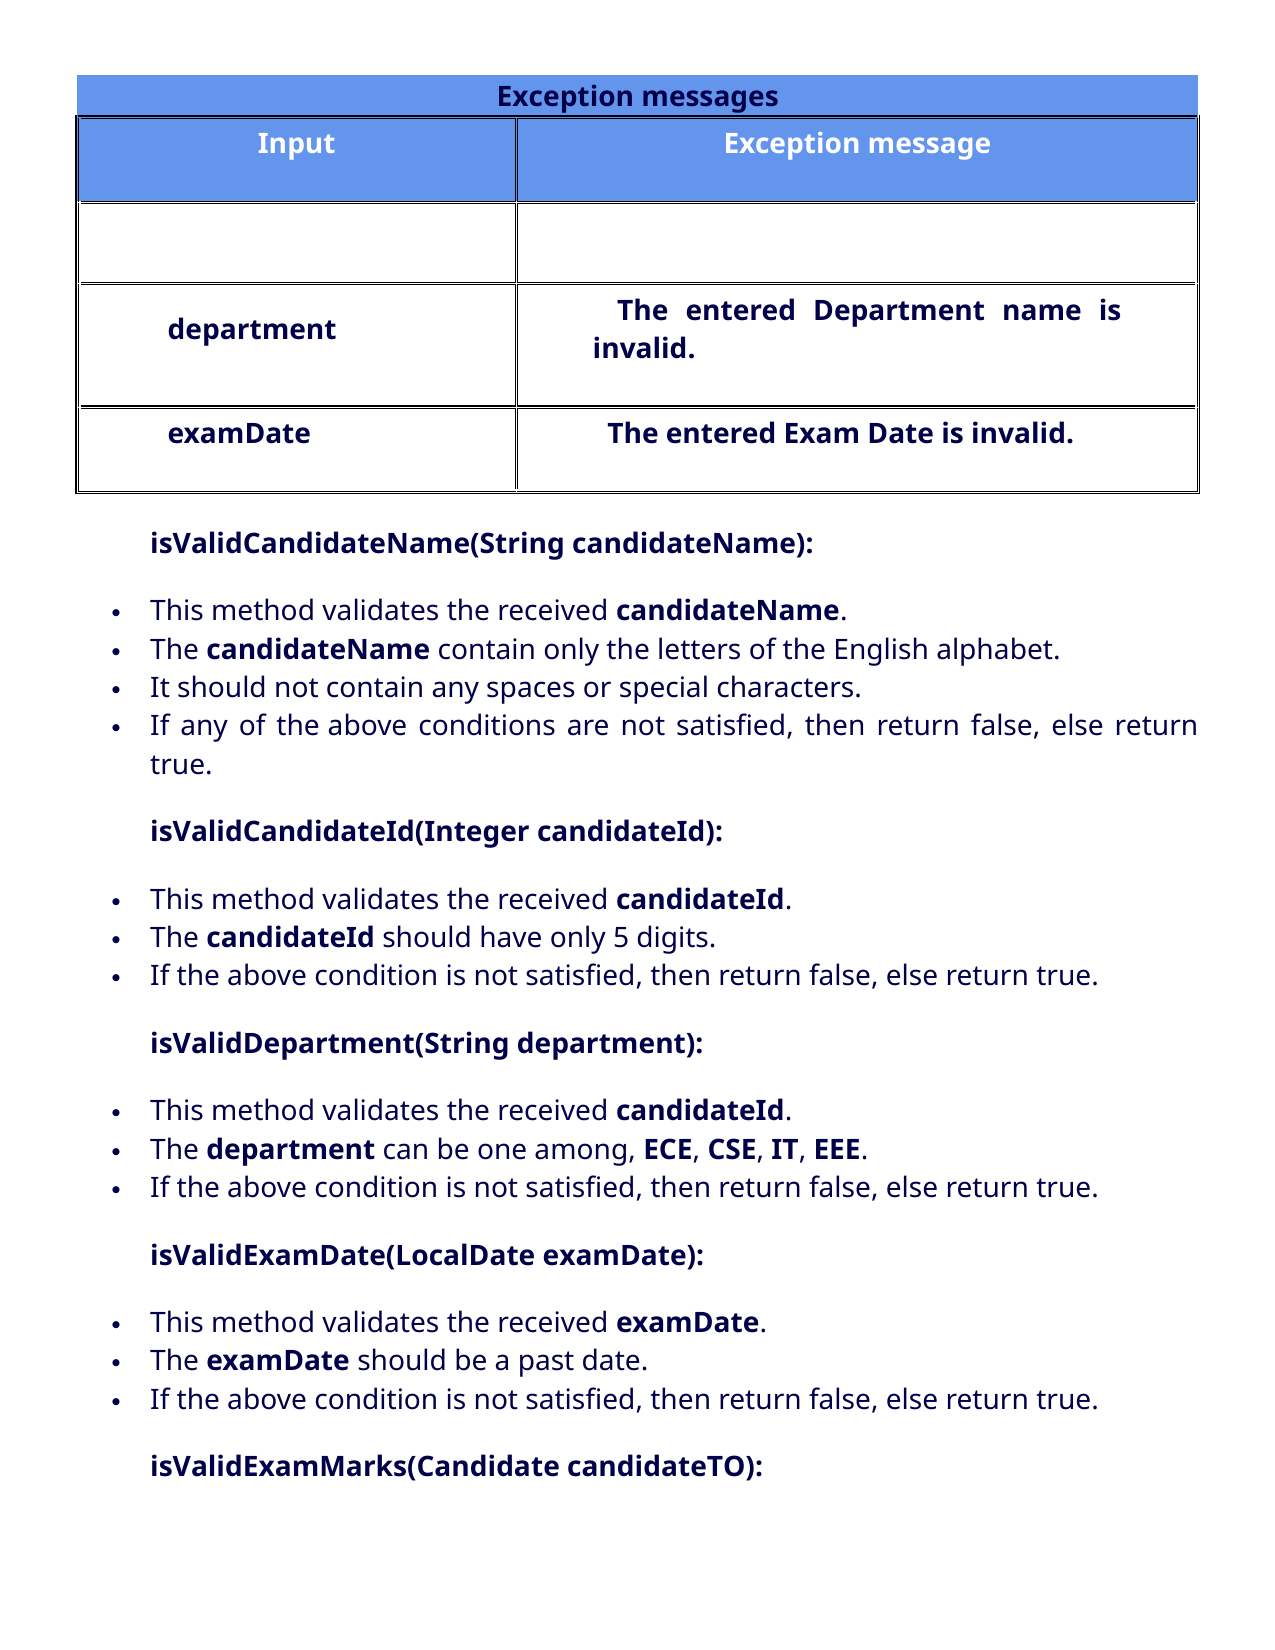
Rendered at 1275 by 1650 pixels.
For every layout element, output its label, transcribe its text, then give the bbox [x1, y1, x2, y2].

list It should not contain any spaces or special characters. [112, 667, 1200, 706]
list If the above condition is not satisfied, then return false, else return true. [112, 1379, 1200, 1417]
text isValidCandidateId(Integer candidateId): [150, 811, 1125, 850]
table_cell The entered Exam Date is invalid. [516, 405, 1197, 491]
table_cell Exception message [518, 115, 1198, 201]
list This method validates the received candidateId. [112, 1091, 1200, 1129]
list The candidateName contain only the letters of the English alphabet. [112, 629, 1200, 667]
list If the above condition is not satisfied, then return false, else return true. [112, 956, 1200, 994]
table_cell examDate [79, 405, 516, 491]
list If the above condition is not satisfied, then return false, else return true. [112, 1167, 1200, 1206]
text isValidCandidateName(String candidateName): [150, 523, 1125, 561]
text isValidDepartment(String department): [150, 1023, 1125, 1061]
table_header Exception messages [77, 75, 1198, 115]
table_cell Input [79, 117, 515, 201]
list The department can be one among, ECE, CSE, IT, EEE. [112, 1129, 1200, 1167]
table_cell The entered result is invalid. [516, 201, 1198, 282]
list This method validates the received candidateId. [112, 879, 1200, 917]
list This method validates the received candidateName. [112, 591, 1200, 629]
table_cell department [77, 282, 516, 405]
text isValidExamMarks(Candidate candidateTO): [150, 1446, 1125, 1485]
text isValidExamDate(LocalDate examDate): [150, 1235, 1125, 1273]
list The candidateId should have only 5 digits. [112, 917, 1200, 956]
list This method validates the received examDate. [112, 1302, 1200, 1341]
list If any of the above conditions are not satisfied, then return false, else return true. [112, 706, 1200, 782]
table_cell result [77, 201, 516, 282]
list The examDate should be a past date. [112, 1341, 1200, 1379]
table_cell The entered Department name is invalid. [516, 282, 1198, 405]
